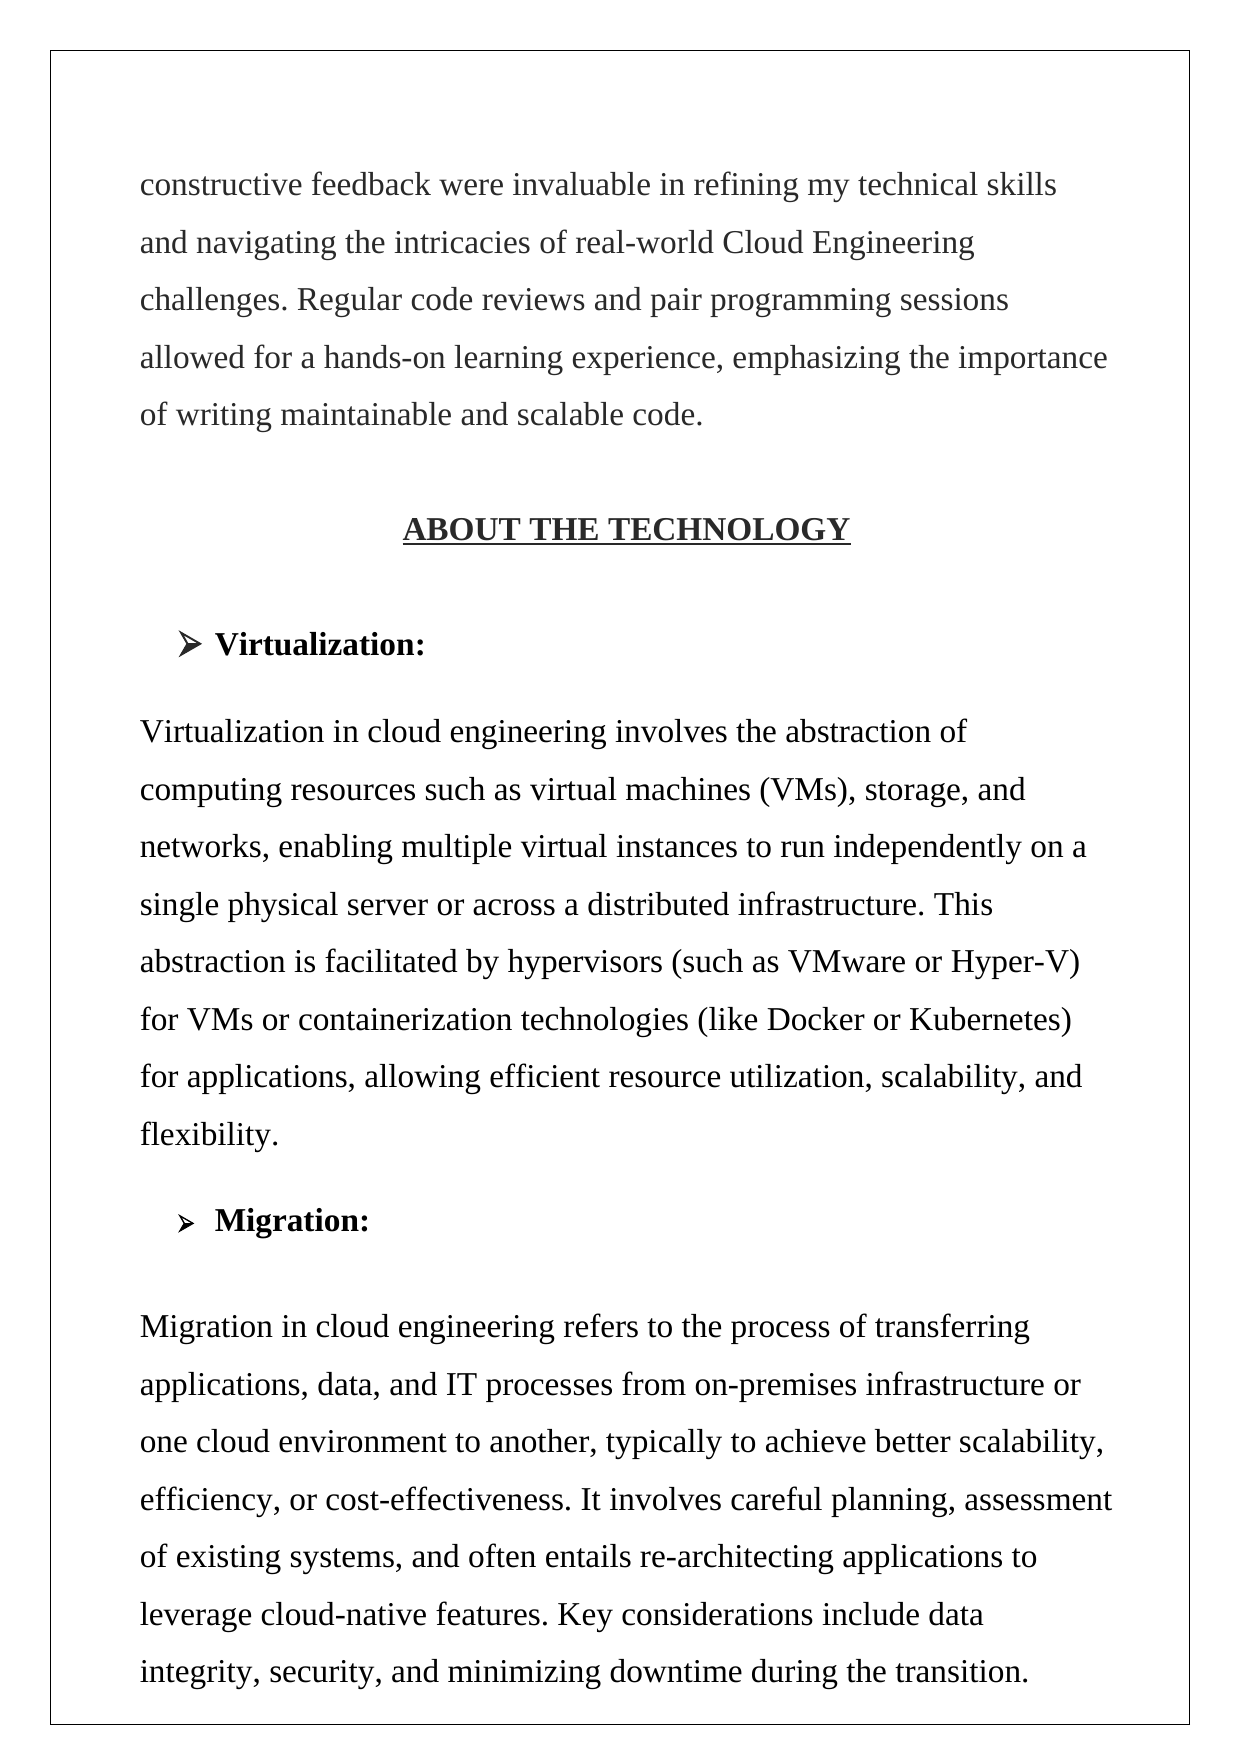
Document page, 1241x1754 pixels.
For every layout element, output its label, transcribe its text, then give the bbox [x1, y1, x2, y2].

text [139, 164, 1113, 433]
text ABOUT THE TECHNOLOGY [139, 509, 1113, 548]
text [139, 1306, 1113, 1689]
list Virtualization: [177, 624, 1113, 663]
text Virtualization in cloud engineering involves the abstraction of computing resources such as virtual machines (VMs), storage, and networks, enabling multiple virtual instances to run independently on a single physical server or across a distributed infrastructure. This abstraction is facilitated by hypervisors (such as VMware or Hyper-V) for VMs or containerization technologies (like Docker or Kubernetes) for applications, allowing efficient resource utilization, scalability, and flexibility. [139, 711, 1113, 1152]
list Migration: [177, 1200, 1113, 1239]
